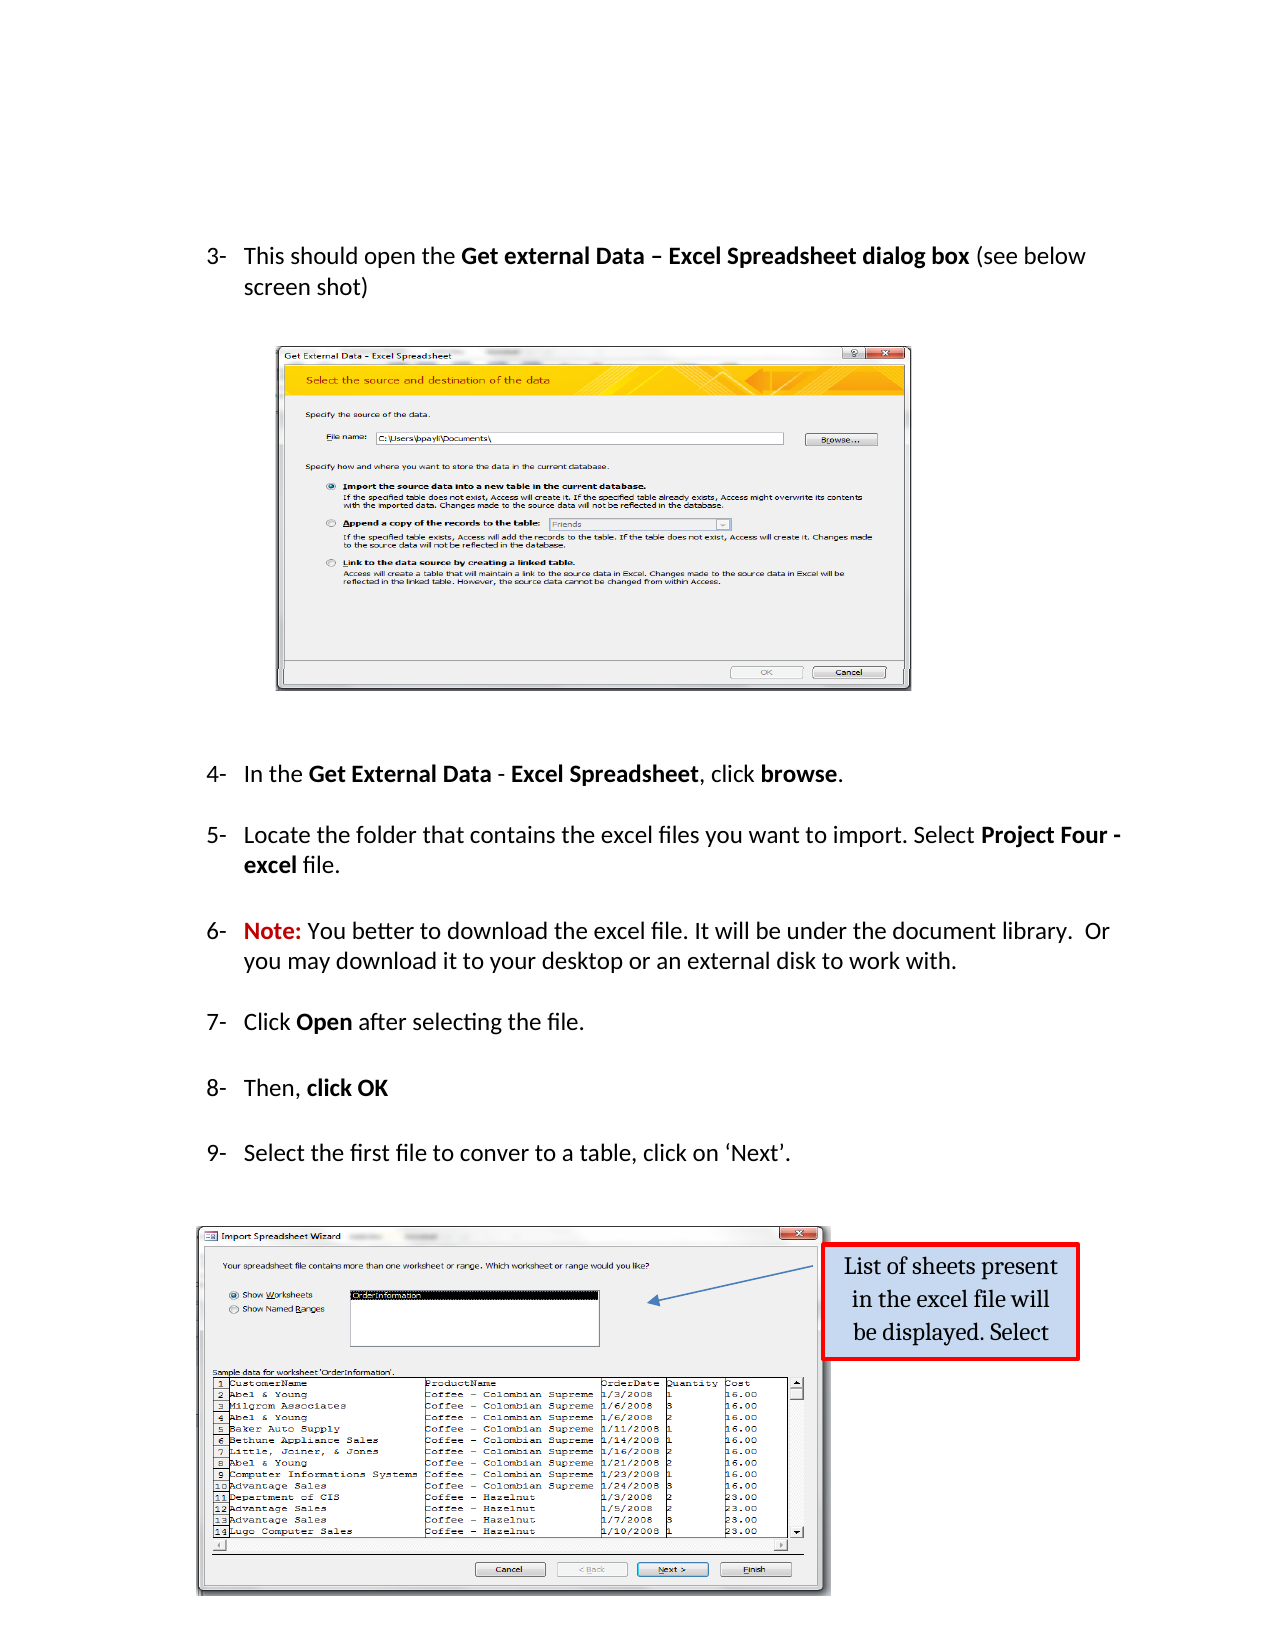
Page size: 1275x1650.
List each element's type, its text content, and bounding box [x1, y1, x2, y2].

picture [275, 346, 912, 691]
list Then, click OK [206, 1072, 1125, 1102]
list Note: You better to download the excel file. It will be under the document library. Or you may download it to your desktop or an external disk to work with. [206, 915, 1125, 976]
list In the Get External Data - Excel Spreadsheet, click browse. [206, 758, 1125, 788]
picture [196, 1226, 831, 1596]
list This should open the Get external Data – Excel Spreadsheet dialog box (see below screen shot) [206, 240, 1125, 301]
list Select the first file to conver to a table, click on ‘Next’. [206, 1137, 1125, 1168]
list Click Open after selecting the file. [206, 1006, 1125, 1037]
list Locate the folder that contains the excel files you want to import. Select Project Four - excel file. [206, 819, 1125, 880]
